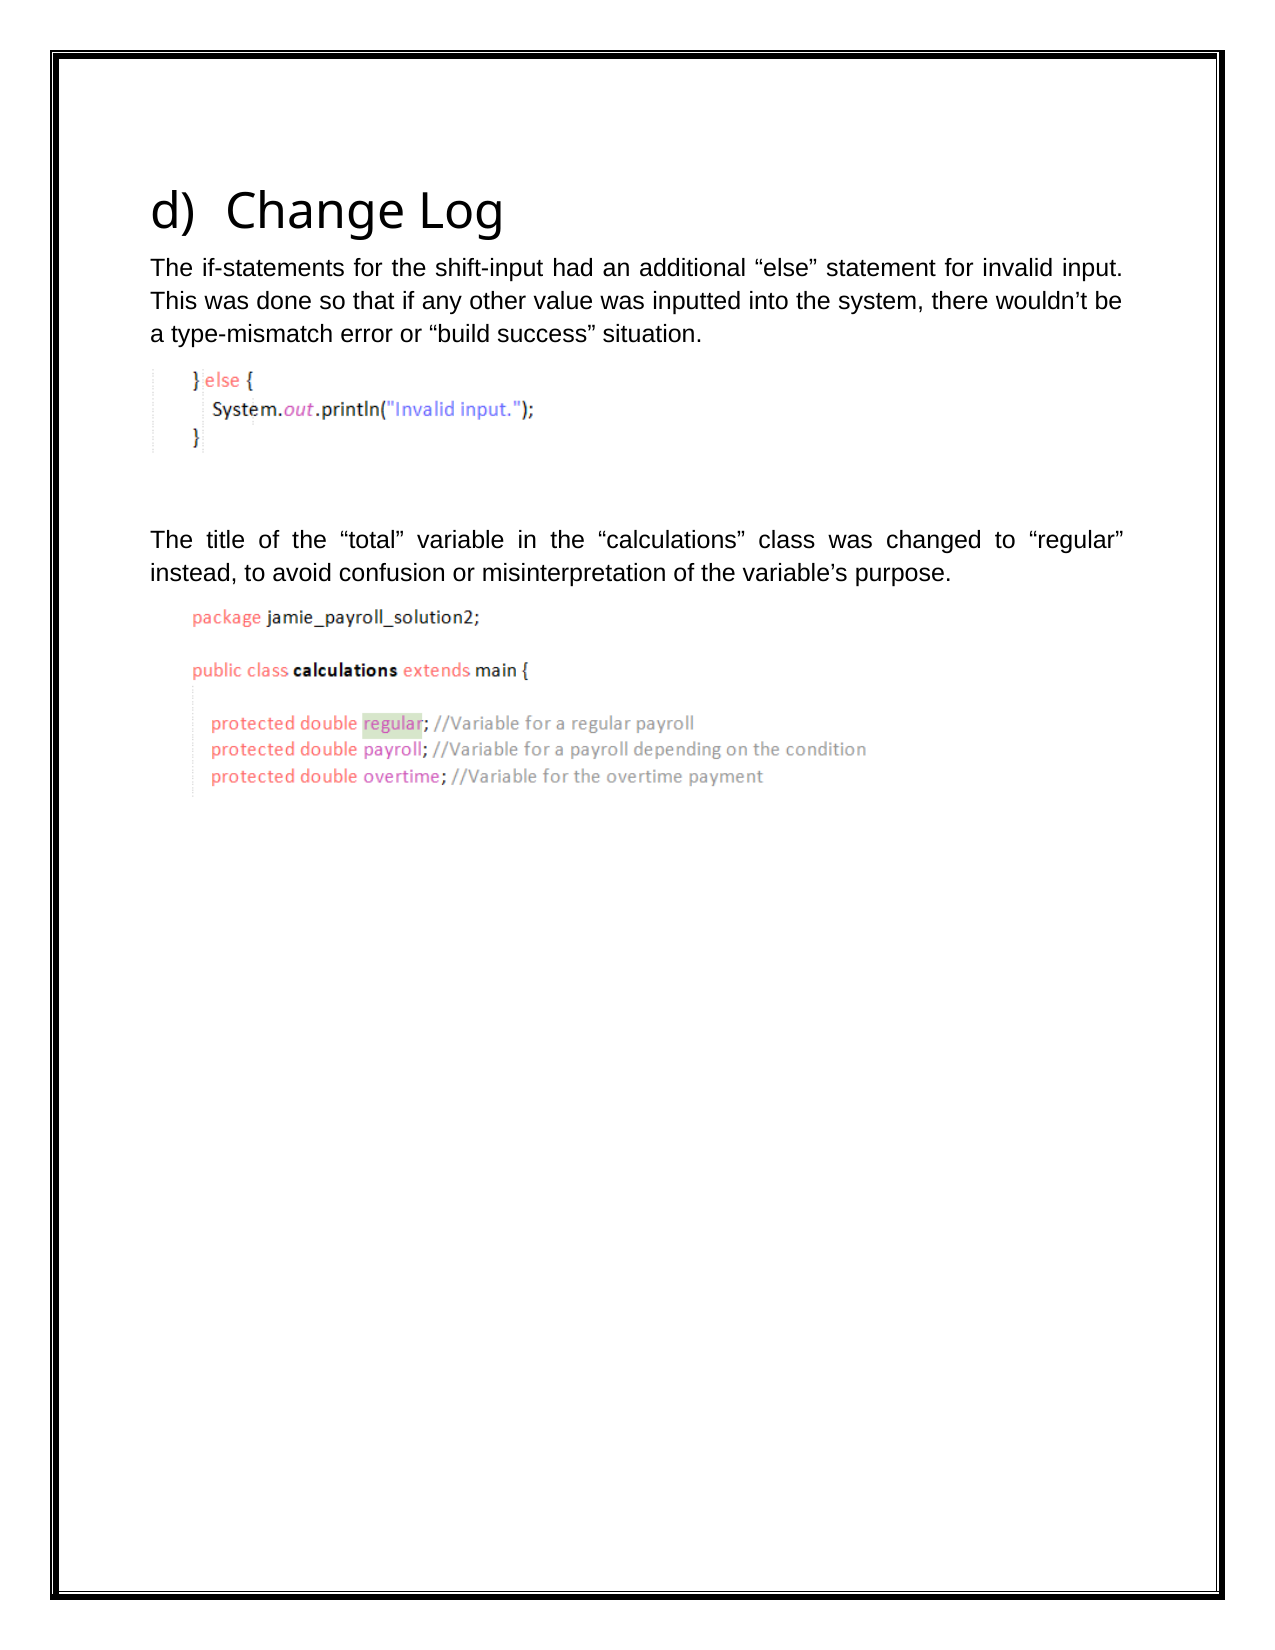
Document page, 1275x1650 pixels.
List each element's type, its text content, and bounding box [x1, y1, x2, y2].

text The title of the “total” variable in the “calculations” class was changed to “regular” instead, to avoid confusion or misinterpretation of the variable’s purpose. [150, 525, 1125, 586]
text The if-statements for the shift-input had an additional “else” statement for invalid input. This was done so that if any other value was inputted into the system, there wouldn’t be a type-mismatch error or “build success” situation. [150, 253, 1125, 348]
picture [150, 369, 888, 454]
picture [150, 607, 1125, 798]
subtitle Change Log [150, 175, 1125, 243]
